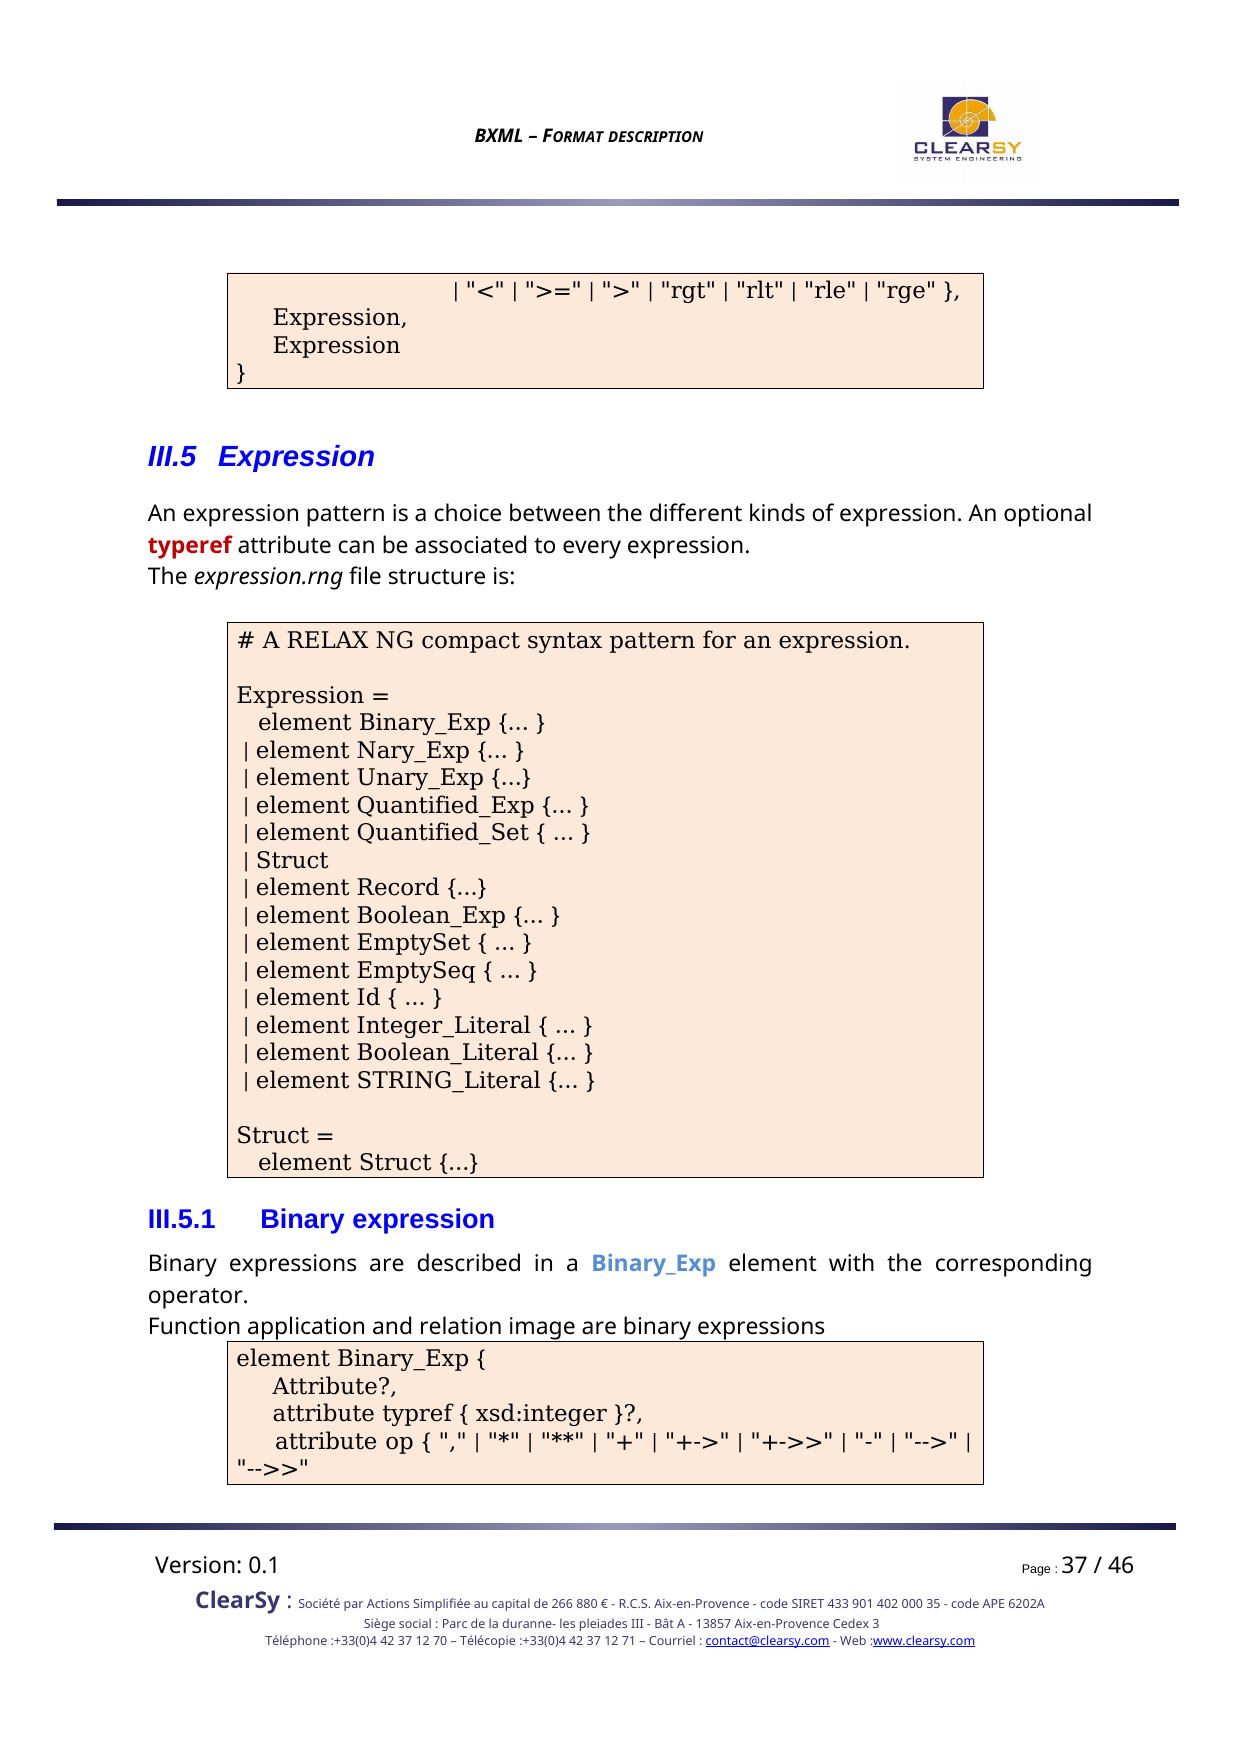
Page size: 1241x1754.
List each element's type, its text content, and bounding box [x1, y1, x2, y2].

text | element Id { … } [228, 980, 983, 1007]
text | element Unary_Exp {…} [228, 760, 983, 787]
text Function application and relation image are binary expressions [148, 1310, 1093, 1341]
text element Binary_Exp {… } [228, 705, 983, 732]
subtitle Binary expression [148, 1203, 1093, 1235]
subtitle Expression [148, 439, 1034, 472]
text An expression pattern is a choice between the different kinds of expression. An optional typeref attribute can be associated to every expression. [148, 497, 1093, 560]
text attribute op { "," | "*" | "**" | "+" | "+->" | "+->>" | "-" | "-->" | "-->>" [228, 1423, 983, 1484]
text The expression.rng file structure is: [148, 560, 1093, 591]
text | element EmptySet { … } [228, 925, 983, 952]
text element Binary_Exp { [228, 1342, 983, 1368]
text | element Integer_Literal { … } [228, 1007, 983, 1035]
text | element STRING_Literal {… } [228, 1062, 983, 1090]
text Expression [228, 327, 983, 355]
text element Struct {…} [228, 1145, 983, 1177]
text Struct = [228, 1117, 983, 1145]
text | Struct [228, 842, 983, 870]
text Expression = [228, 677, 983, 705]
text | element Nary_Exp {… } [228, 732, 983, 760]
text | element Boolean_Exp {… } [228, 897, 983, 925]
text | element EmptySeq { … } [228, 952, 983, 980]
text Attribute?, [228, 1368, 983, 1396]
picture [898, 80, 1042, 184]
text | "<" | ">=" | ">" | "rgt" | "rlt" | "rle" | "rge" }, [228, 274, 983, 300]
text | element Boolean_Literal {… } [228, 1035, 983, 1062]
text Binary expressions are described in a Binary_Exp element with the corresponding operator. [148, 1247, 1093, 1310]
text attribute typref { xsd:integer }?, [228, 1396, 983, 1423]
text Expression, [228, 300, 983, 327]
text | element Record {…} [228, 870, 983, 897]
text # A RELAX NG compact syntax pattern for an expression. [228, 623, 983, 650]
text | element Quantified_Set { … } [228, 815, 983, 842]
text | element Quantified_Exp {… } [228, 787, 983, 815]
text } [228, 355, 983, 388]
